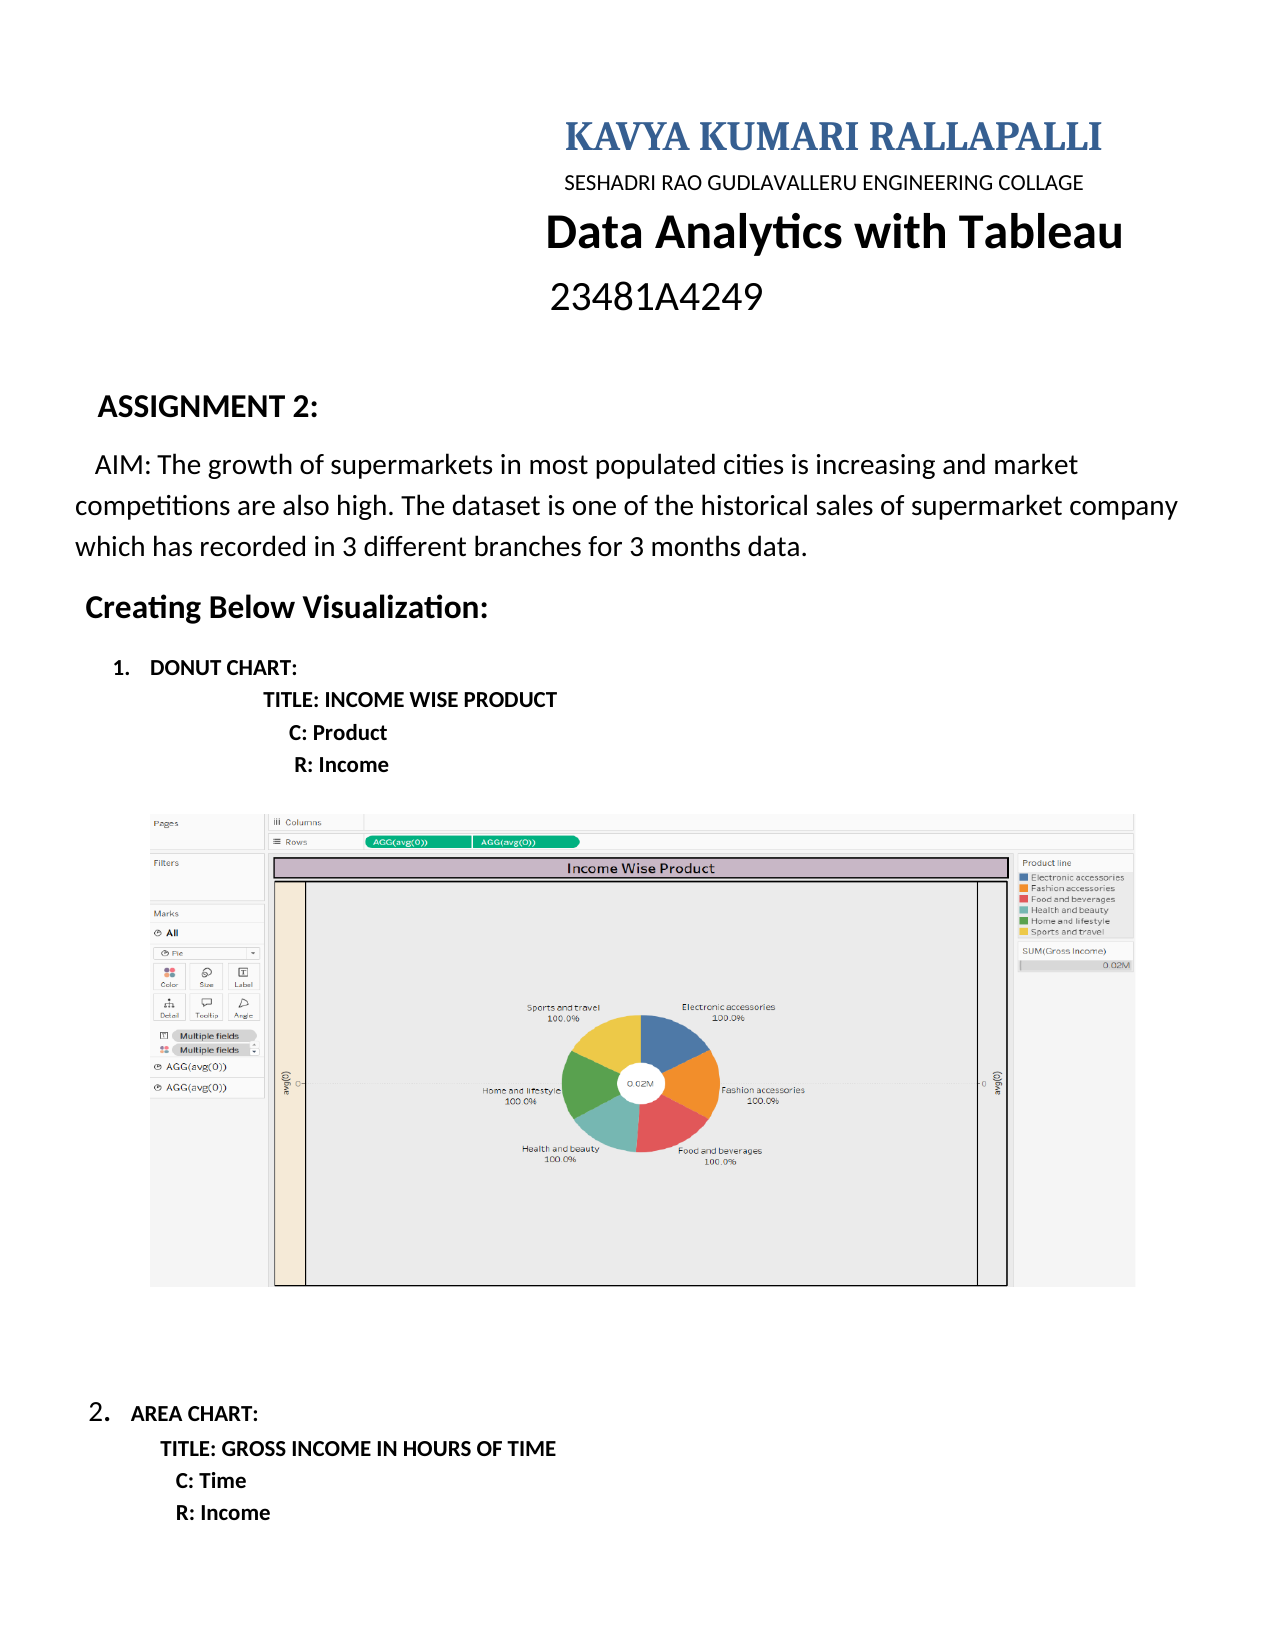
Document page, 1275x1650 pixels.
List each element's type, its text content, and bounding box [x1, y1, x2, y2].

text ASSIGNMENT 2: [75, 385, 1200, 426]
list TITLE: GROSS INCOME IN HOURS OF TIME [150, 1434, 1200, 1462]
text SESHADRI RAO GUDLAVALLERU ENGINEERING COLLAGE [75, 168, 1200, 196]
text 23481A4249 [75, 270, 1200, 321]
subtitle KAVYA KUMARI RALLAPALLI [75, 112, 1200, 160]
text 2. AREA CHART: [75, 1393, 1200, 1429]
list DONUT CHART: [112, 653, 1200, 681]
list R: Income [150, 1498, 1200, 1526]
picture [150, 814, 1136, 1287]
text Creating Below Visualization: [75, 586, 1200, 627]
text AIM: The growth of supermarkets in most populated cities is increasing and market competitions are also high. The dataset is one of the historical sales of supermarket company which has recorded in 3 different branches for 3 months data. [75, 446, 1200, 564]
list C: Product [150, 718, 1200, 746]
list C: Time [150, 1466, 1200, 1494]
text Data Analytics with Tableau [75, 200, 1200, 261]
list TITLE: INCOME WISE PRODUCT [150, 686, 1200, 714]
list R: Income [150, 750, 1200, 778]
